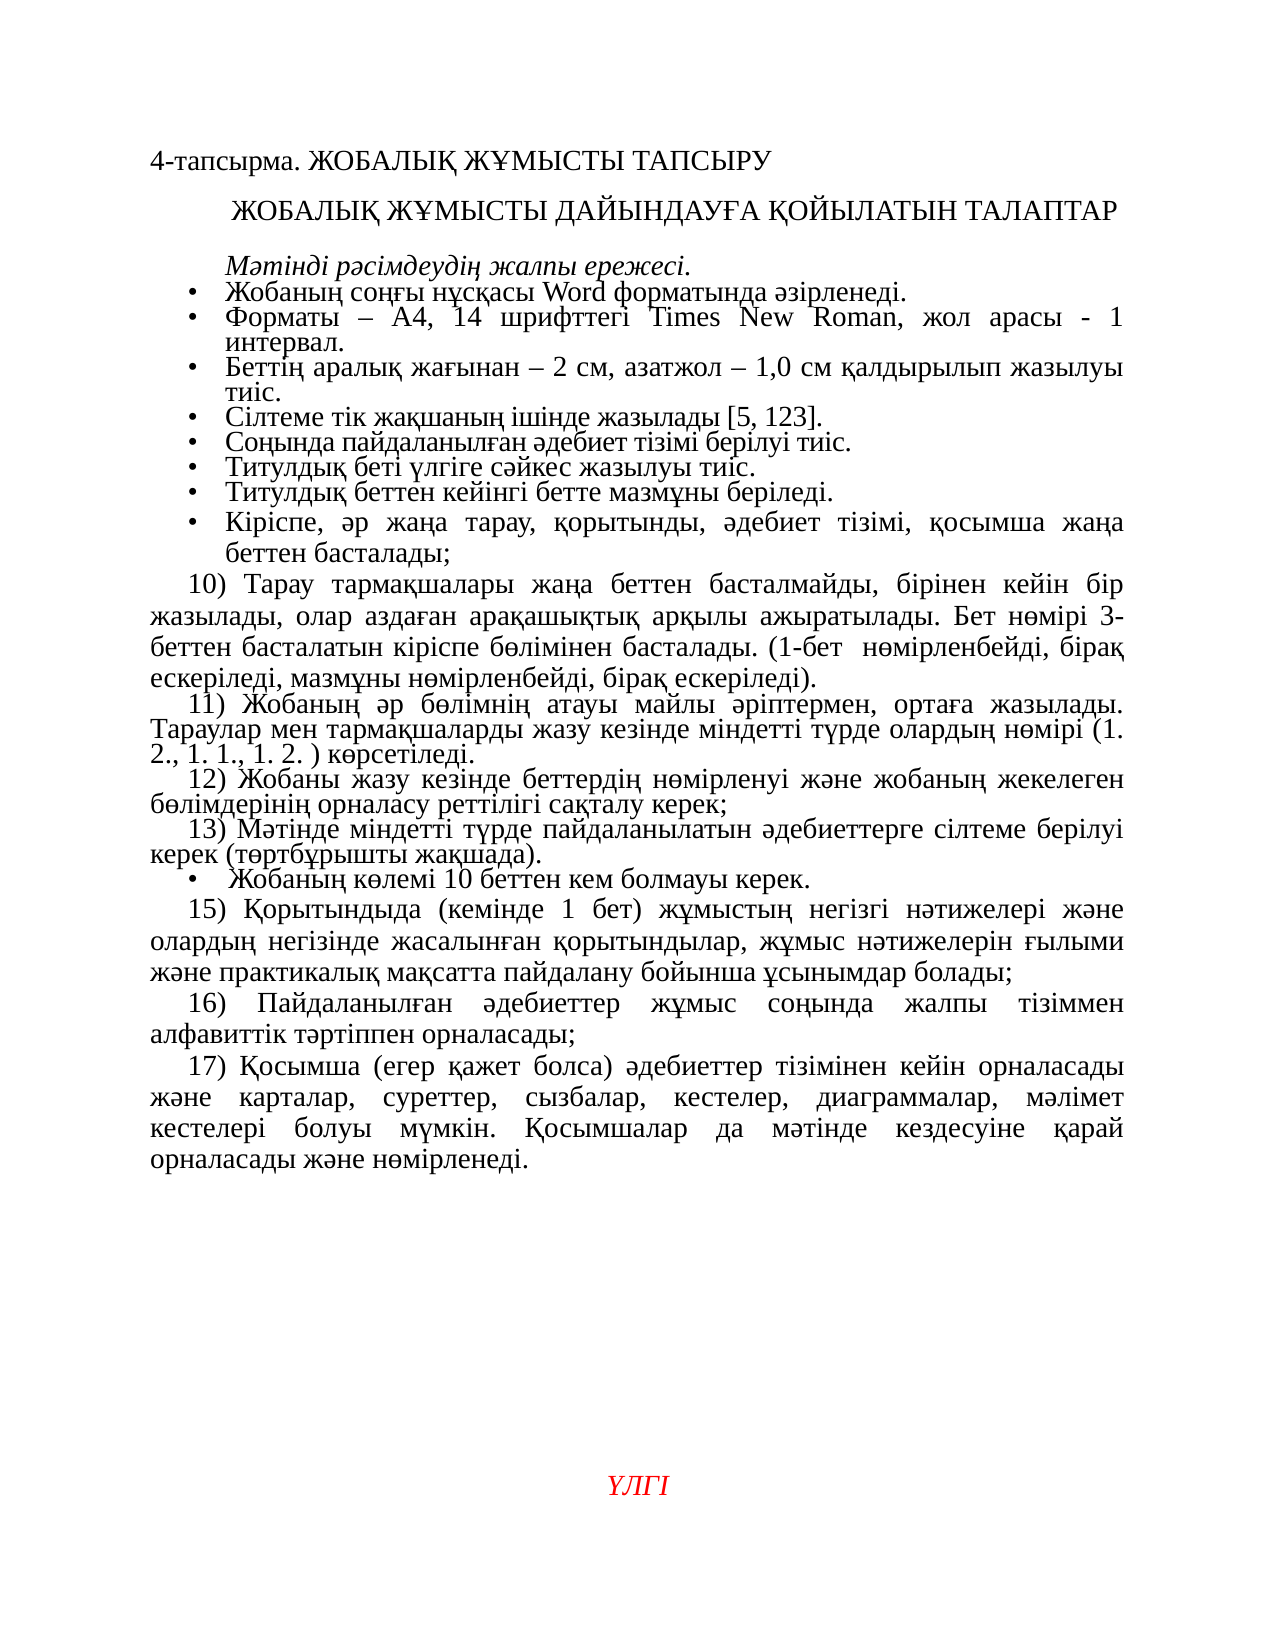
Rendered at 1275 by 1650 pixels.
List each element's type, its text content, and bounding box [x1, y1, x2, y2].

text Мәтінді рәсімдеудің жалпы ережесі. [225, 250, 1125, 281]
list Кіріспе, әр жаңа тарау, қорытынды, әдебиет тізімі, қосымша жаңа беттен басталады; [187, 506, 1125, 569]
text 12) Жобаны жазу кезінде беттердің нөмірленуі және жобаның жекелеген бөлімдерінің орналасу реттілігі сақталу керек; [150, 769, 1125, 819]
text 13) Мәтінде міндетті түрде пайдаланылатын әдебиеттерге сілтеме берілуі керек (төртбұрышты жақшада). [150, 819, 1125, 869]
list Жобаның көлемі 10 беттен кем болмауы керек. [187, 869, 1125, 894]
list Титулдық беті үлгіге сәйкес жазылуы тиіс. [187, 456, 1125, 481]
text 10) Тарау тармақшалары жаңа беттен басталмайды, бірінен кейін бір жазылады, олар аздаған арақашықтық арқылы ажыратылады. Бет нөмірі 3-беттен басталатын кіріспе бөлімінен басталады. (1-бет нөмірленбейді, бірақ ескеріледі, мазмұны нөмірленбейді, бірақ ескеріледі). [150, 569, 1125, 694]
list Беттің аралық жағынан – 2 см, азатжол – 1,0 см қалдырылып жазылуы тиіс. [187, 356, 1125, 406]
list Форматы – А4, 14 шрифттегі Times New Roman, жол арасы - 1 интервал. [187, 306, 1125, 356]
text 4-тапсырма. ЖОБАЛЫҚ ЖҰМЫСТЫ ТАПСЫРУ [150, 150, 1125, 175]
text 11) Жобаның әр бөлімнің атауы майлы әріптермен, ортаға жазылады. Тараулар мен тармақшаларды жазу кезінде міндетті түрде олардың нөмірі (1. 2., 1. 1., 1. 2. ) көрсетіледі. [150, 694, 1125, 769]
list Титулдық беттен кейінгі бетте мазмұны беріледі. [187, 481, 1125, 506]
list Соңында пайдаланылған әдебиет тізімі берілуі тиіс. [187, 431, 1125, 456]
text ҮЛГІ [150, 1475, 1125, 1500]
list Сілтеме тік жақшаның ішінде жазылады [5, 123]. [187, 406, 1125, 431]
text 15) Қорытындыда (кемінде 1 бет) жұмыстың негізгі нәтижелері және олардың негізінде жасалынған қорытындылар, жұмыс нәтижелерін ғылыми және практикалық мақсатта пайдалану бойынша ұсынымдар болады; [150, 894, 1125, 987]
text ЖОБАЛЫҚ ЖҰМЫСТЫ ДАЙЫНДАУҒА ҚОЙЫЛАТЫН ТАЛАПТАР [150, 200, 1125, 225]
list Жобаның соңғы нұсқасы Word форматында әзірленеді. [187, 281, 621, 306]
list Жобаның соңғы нұсқасы Word форматында әзірленеді. [624, 281, 1125, 306]
text 17) Қосымша (егер қажет болса) әдебиеттер тізімінен кейін орналасады және карталар, суреттер, сызбалар, кестелер, диаграммалар, мәлімет кестелері болуы мүмкін. Қосымшалар да мәтінде кездесуіне қарай орналасады және нөмірленеді. [150, 1050, 1125, 1175]
text 16) Пайдаланылған әдебиеттер жұмыс соңында жалпы тізіммен алфавиттік тәртіппен орналасады; [150, 987, 1125, 1050]
